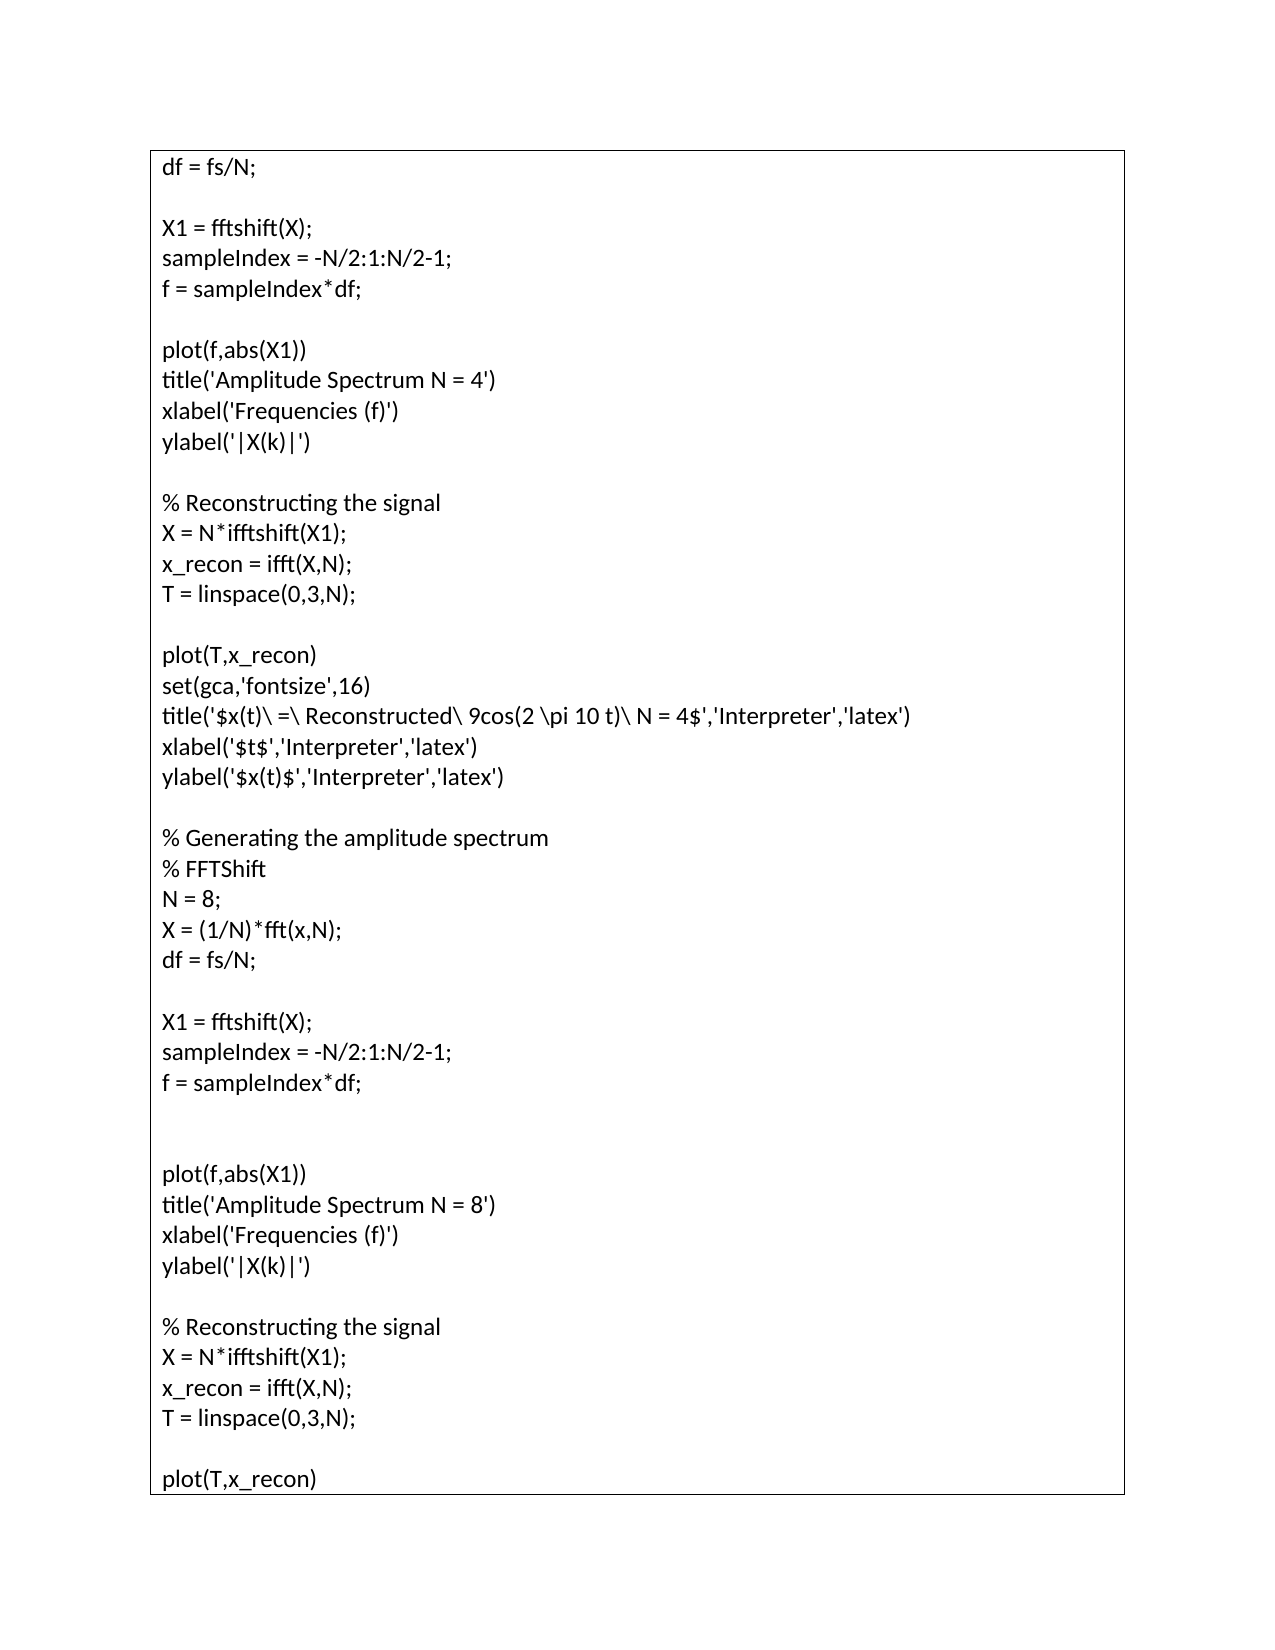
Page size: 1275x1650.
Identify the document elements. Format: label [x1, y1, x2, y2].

table_header [151, 151, 1124, 1494]
